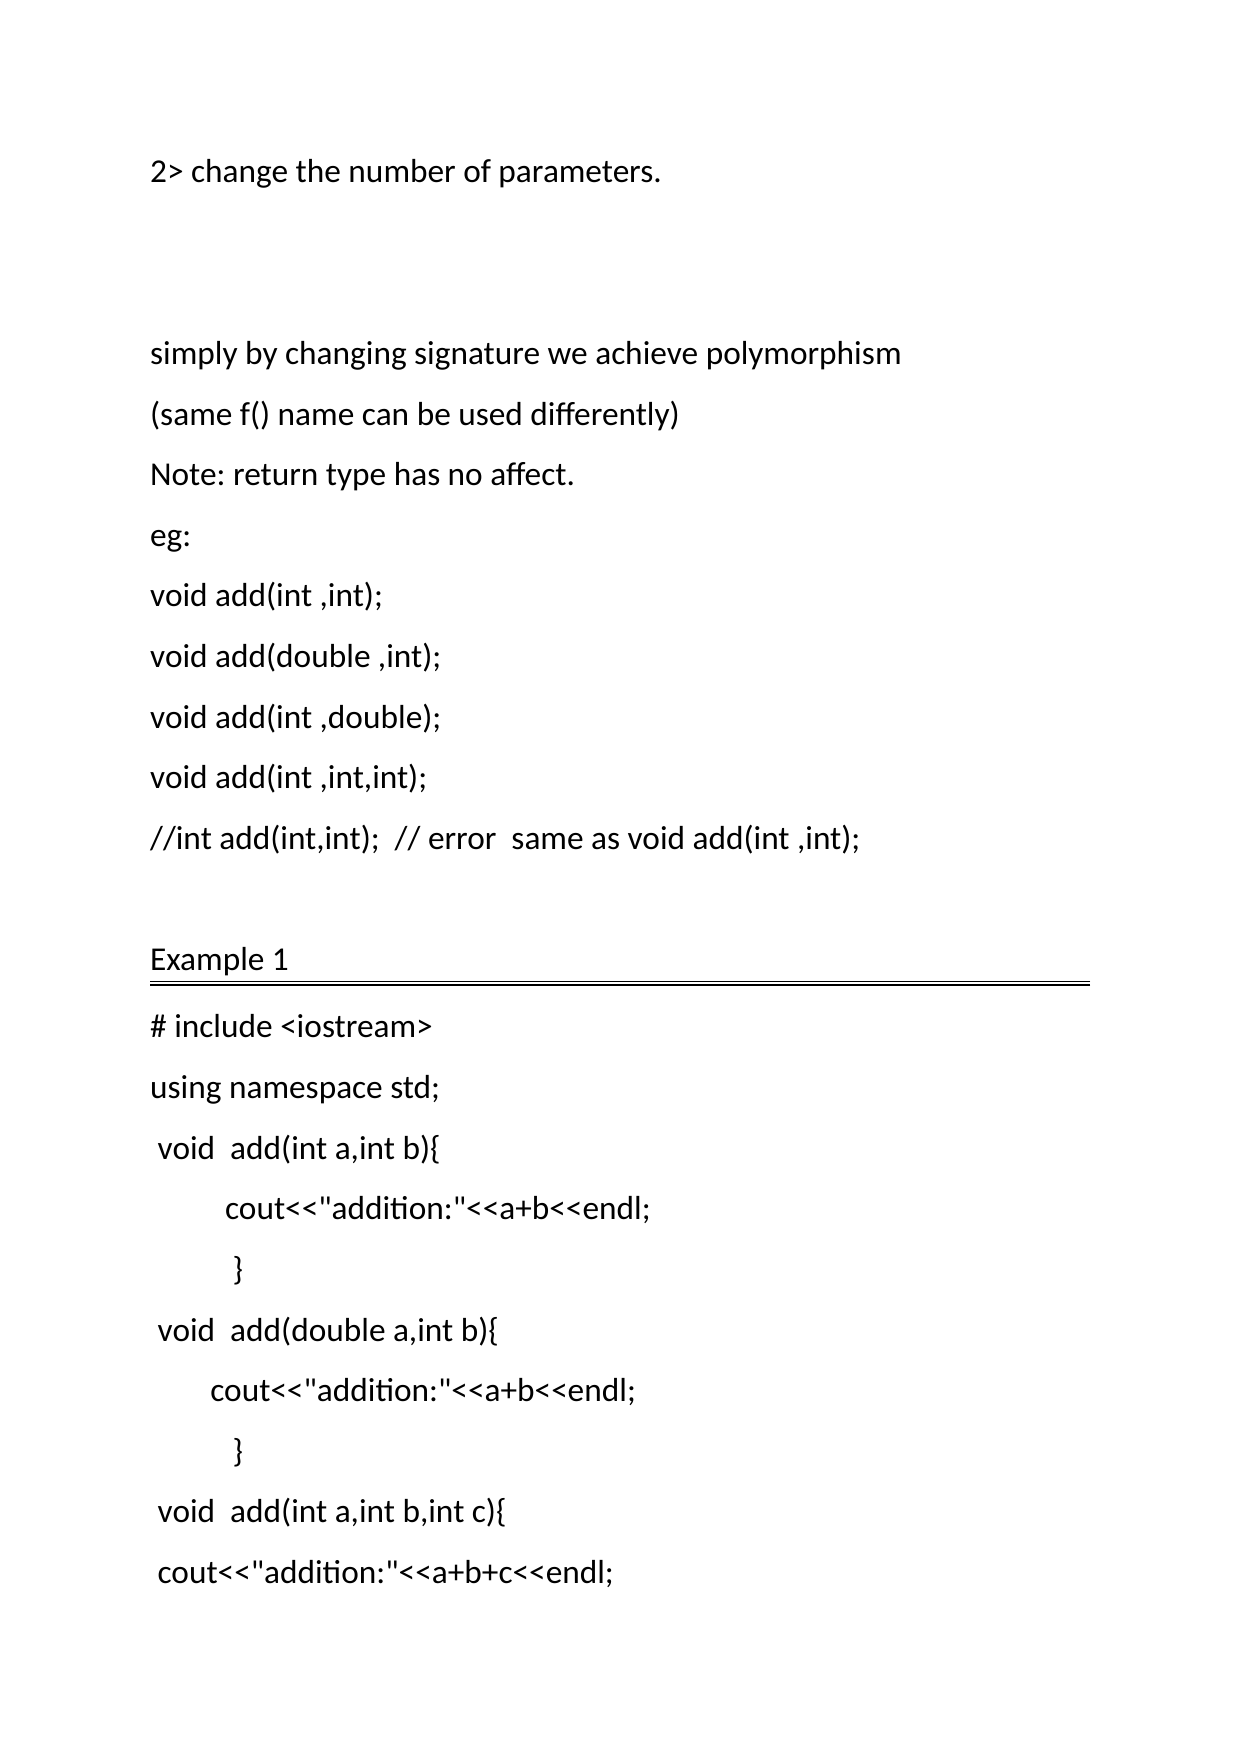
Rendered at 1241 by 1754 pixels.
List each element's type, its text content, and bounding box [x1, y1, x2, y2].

text void add(int ,double); [150, 696, 1090, 736]
text using namespace std; [150, 1066, 1090, 1107]
text void add(double ,int); [150, 635, 1090, 676]
text # include <iostream> [150, 1006, 1090, 1046]
text void add(int a,int b){ [150, 1127, 1090, 1167]
text Example 1 [150, 938, 1090, 981]
text void add(int a,int b,int c){ [150, 1491, 1090, 1531]
text } [150, 1430, 1090, 1471]
text cout<<"addition:"<<a+b<<endl; [150, 1187, 1090, 1228]
text cout<<"addition:"<<a+b+c<<endl; [150, 1551, 1090, 1592]
text (same f() name can be used differently) [150, 392, 1090, 433]
text eg: [150, 514, 1090, 554]
text void add(int ,int); [150, 574, 1090, 615]
text void add(int ,int,int); [150, 756, 1090, 797]
text cout<<"addition:"<<a+b<<endl; [150, 1369, 1090, 1410]
text //int add(int,int); // error same as void add(int ,int); [150, 817, 1090, 858]
text } [150, 1248, 1090, 1289]
text Note: return type has no affect. [150, 453, 1090, 494]
text 2> change the number of parameters. [150, 150, 1090, 191]
text void add(double a,int b){ [150, 1309, 1090, 1349]
text simply by changing signature we achieve polymorphism [150, 332, 1090, 373]
